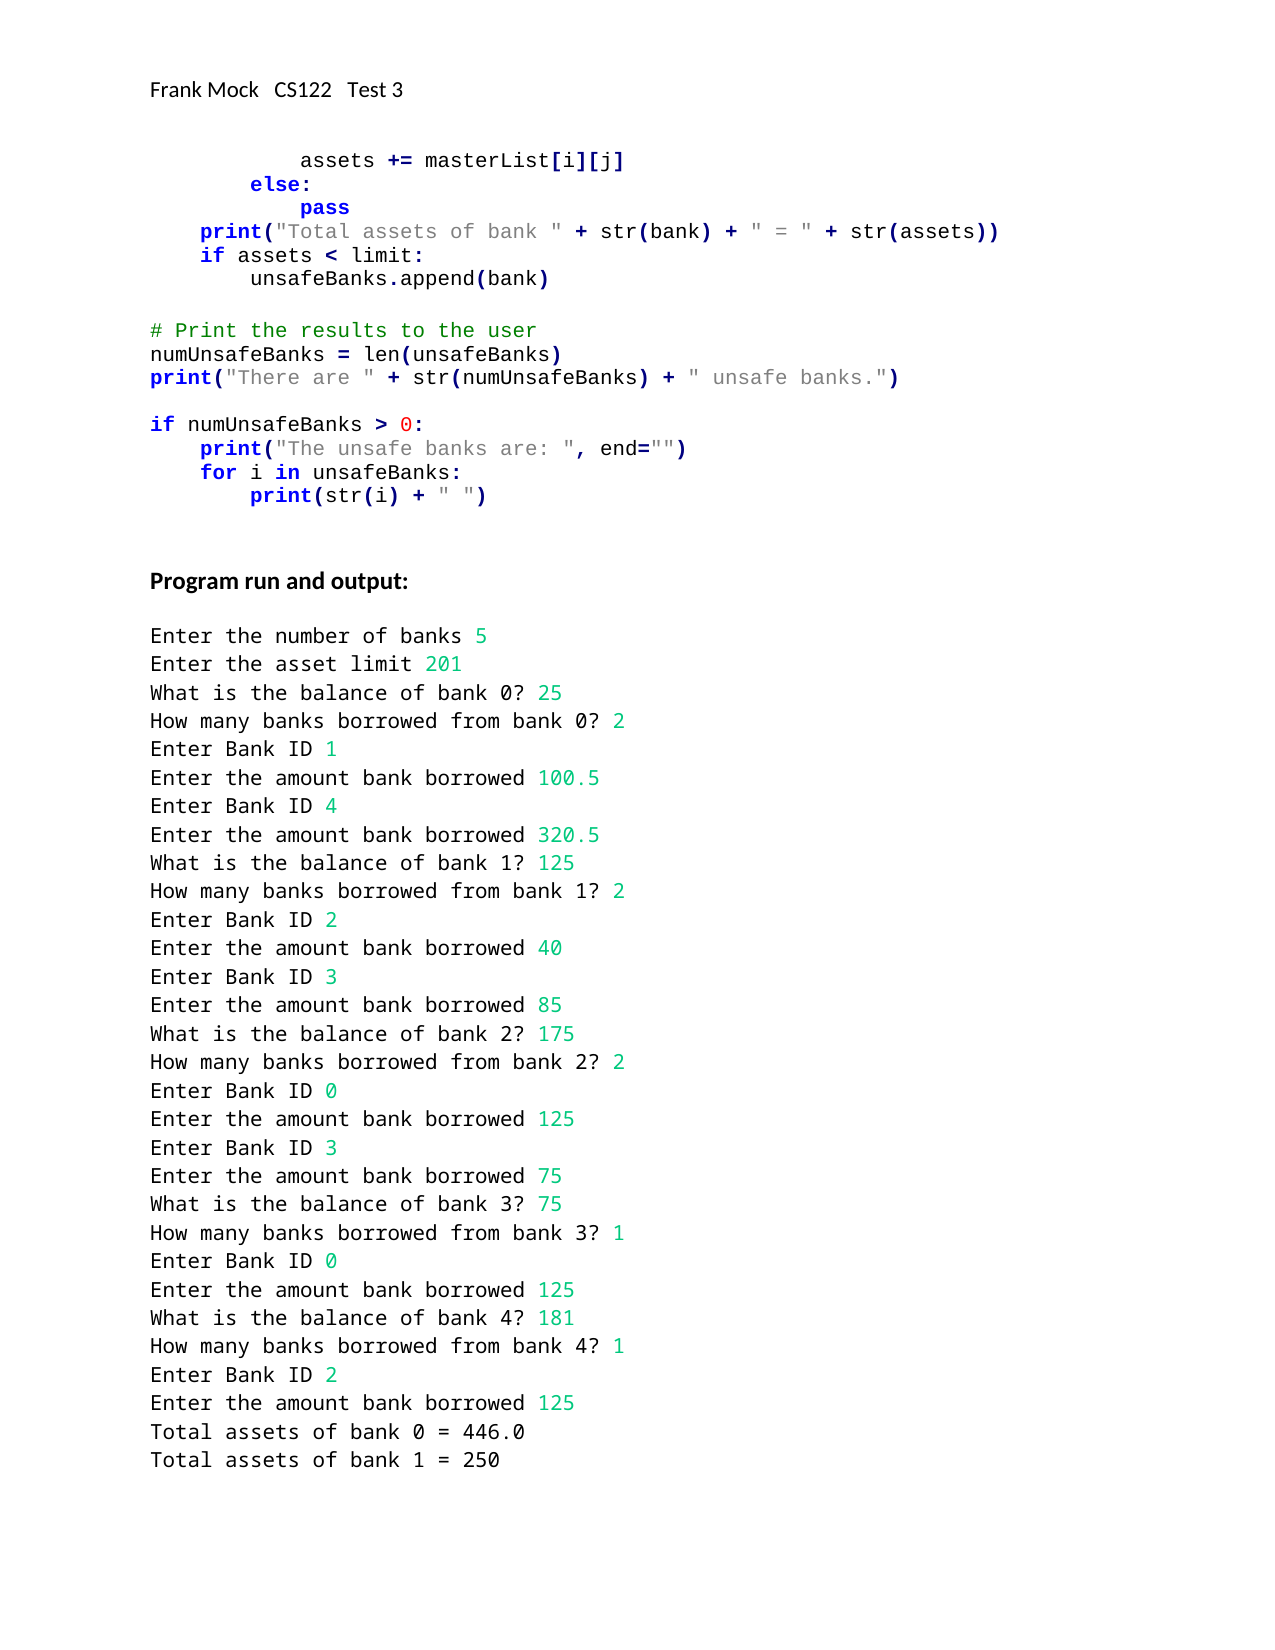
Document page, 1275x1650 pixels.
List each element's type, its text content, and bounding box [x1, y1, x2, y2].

text print("Total assets of bank " + str(bank) + " = " + str(assets)) [150, 221, 1125, 244]
text unsafeBanks.append(bank) [150, 268, 1125, 292]
text print(str(i) + " ") [150, 485, 1125, 509]
text if numUnsafeBanks > 0: [150, 414, 1125, 438]
text numUnsafeBanks = len(unsafeBanks) [150, 343, 1125, 367]
text Enter the number of banks 5 [150, 621, 1125, 649]
text What is the balance of bank 0? 25 [150, 678, 1125, 706]
text Enter Bank ID 2 [150, 1360, 1125, 1388]
text else: [150, 174, 1125, 197]
text print("The unsafe banks are: ", end="") [150, 438, 1125, 462]
text Enter Bank ID 1 [150, 734, 1125, 763]
text What is the balance of bank 1? 125 [150, 848, 1125, 877]
text Enter Bank ID 4 [150, 791, 1125, 820]
text for i in unsafeBanks: [150, 462, 1125, 485]
text Enter the amount bank borrowed 85 [150, 990, 1125, 1019]
text Enter Bank ID 3 [150, 962, 1125, 990]
text if assets < limit: [150, 244, 1125, 268]
text Enter the amount bank borrowed 125 [150, 1388, 1125, 1417]
text Enter the amount bank borrowed 125 [150, 1275, 1125, 1303]
text Enter the asset limit 201 [150, 649, 1125, 678]
text What is the balance of bank 4? 181 [150, 1303, 1125, 1332]
text Enter Bank ID 0 [150, 1076, 1125, 1104]
text Enter the amount bank borrowed 40 [150, 933, 1125, 962]
text What is the balance of bank 2? 175 [150, 1019, 1125, 1047]
text How many banks borrowed from bank 4? 1 [150, 1332, 1125, 1360]
text How many banks borrowed from bank 3? 1 [150, 1218, 1125, 1246]
text Program run and output: [150, 565, 1125, 595]
text Total assets of bank 1 = 250 [150, 1445, 1125, 1474]
text Enter Bank ID 3 [150, 1133, 1125, 1161]
text Enter the amount bank borrowed 100.5 [150, 763, 1125, 791]
text Enter Bank ID 2 [150, 905, 1125, 933]
text # Print the results to the user [150, 320, 1125, 343]
text assets += masterList[i][j] [150, 150, 1125, 174]
text Enter the amount bank borrowed 75 [150, 1161, 1125, 1189]
text print("There are " + str(numUnsafeBanks) + " unsafe banks.") [150, 367, 1125, 391]
text Total assets of bank 0 = 446.0 [150, 1417, 1125, 1445]
text How many banks borrowed from bank 0? 2 [150, 706, 1125, 734]
text How many banks borrowed from bank 2? 2 [150, 1047, 1125, 1076]
text Enter the amount bank borrowed 125 [150, 1104, 1125, 1133]
text Enter Bank ID 0 [150, 1246, 1125, 1275]
text What is the balance of bank 3? 75 [150, 1189, 1125, 1218]
text Enter the amount bank borrowed 320.5 [150, 820, 1125, 848]
text pass [150, 197, 1125, 221]
text How many banks borrowed from bank 1? 2 [150, 877, 1125, 905]
